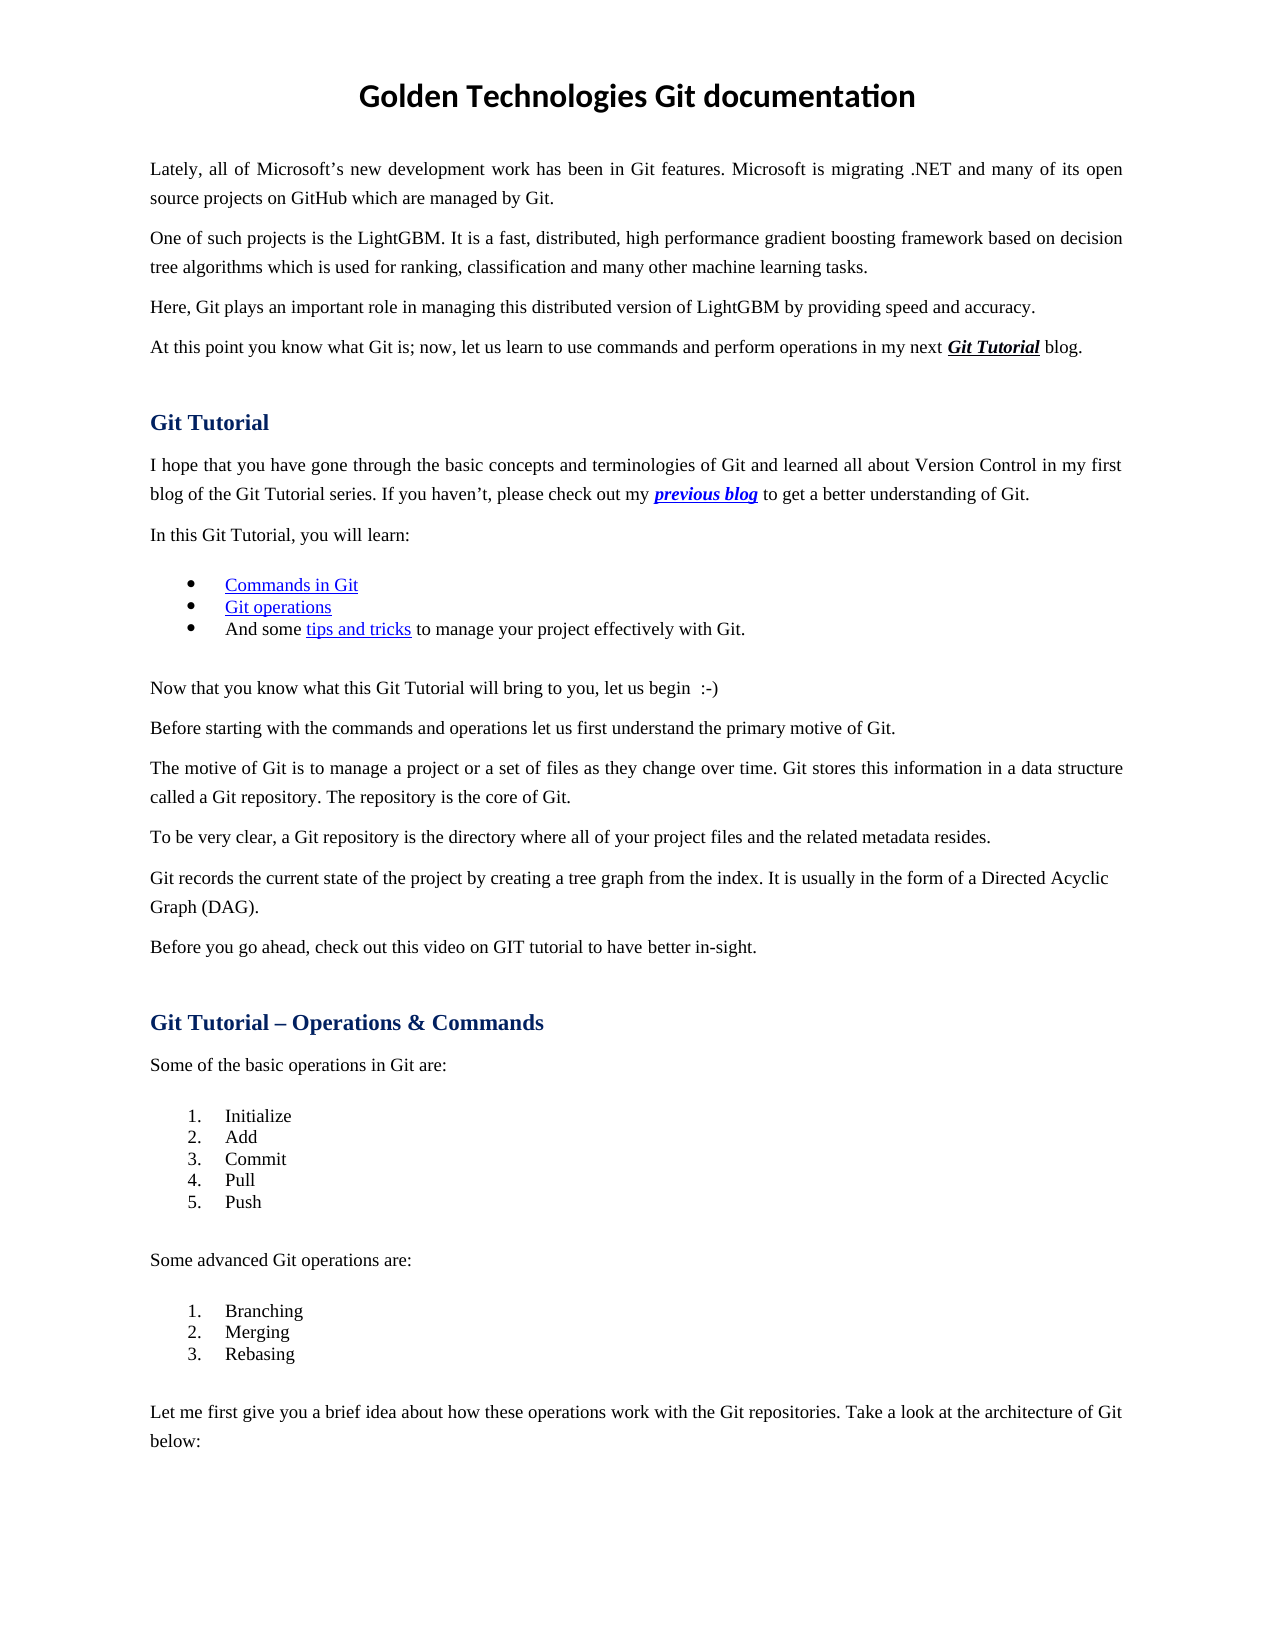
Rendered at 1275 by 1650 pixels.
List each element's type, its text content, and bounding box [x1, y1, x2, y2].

text Here, Git plays an important role in managing this distributed version of LightGBM by providing speed and accuracy. [150, 288, 1125, 318]
text Before starting with the commands and operations let us first understand the primary motive of Git. [150, 709, 1125, 738]
text At this point you know what Git is; now, let us learn to use commands and perform operations in my next Git Tutorial blog. [150, 329, 1125, 358]
list Commands in Git [187, 574, 1125, 596]
text Some advanced Git operations are: [150, 1242, 1125, 1271]
list Add [187, 1126, 1125, 1148]
text I hope that you have gone through the basic concepts and terminologies of Git and learned all about Version Control in my first blog of the Git Tutorial series. If you haven’t, please check out my previous blog to get a better understanding of Git. [150, 447, 1125, 505]
text Git records the current state of the project by creating a tree graph from the index. It is usually in the form of a Directed Acyclic Graph (DAG). [150, 859, 1125, 917]
text One of such projects is the LightGBM. It is a fast, distributed, high performance gradient boosting framework based on decision tree algorithms which is used for ranking, classification and many other machine learning tasks. [150, 219, 1125, 277]
text Git Tutorial – Operations & Commands [150, 1009, 1125, 1035]
text Lately, all of Microsoft’s new development work has been in Git features. Microsoft is migrating .NET and many of its open source projects on GitHub which are managed by Git. [150, 150, 1125, 208]
text Before you go ahead, check out this video on GIT tutorial to have better in-sight. [150, 928, 1125, 957]
list Git operations [187, 596, 1125, 618]
list And some tips and tricks to manage your project effectively with Git. [187, 618, 1125, 640]
text To be very clear, a Git repository is the directory where all of your project files and the related metadata resides. [150, 819, 1125, 848]
text In this Git Tutorial, you will learn: [150, 516, 1125, 545]
text Let me first give you a brief idea about how these operations work with the Git repositories. Take a look at the architecture of Git below: [150, 1394, 1125, 1452]
text The motive of Git is to manage a project or a set of files as they change over time. Git stores this information in a data structure called a Git repository. The repository is the core of Git. [150, 750, 1125, 808]
list Branching [187, 1300, 1125, 1321]
list Pull [187, 1169, 1125, 1191]
text Git Tutorial [150, 409, 1125, 436]
list Rebasing [187, 1343, 1125, 1364]
list Merging [187, 1321, 1125, 1343]
list Push [187, 1191, 1125, 1212]
list Commit [187, 1148, 1125, 1169]
text Now that you know what this Git Tutorial will bring to you, let us begin :-) [150, 669, 1125, 698]
list Initialize [187, 1104, 1125, 1126]
text Some of the basic operations in Git are: [150, 1046, 1125, 1075]
